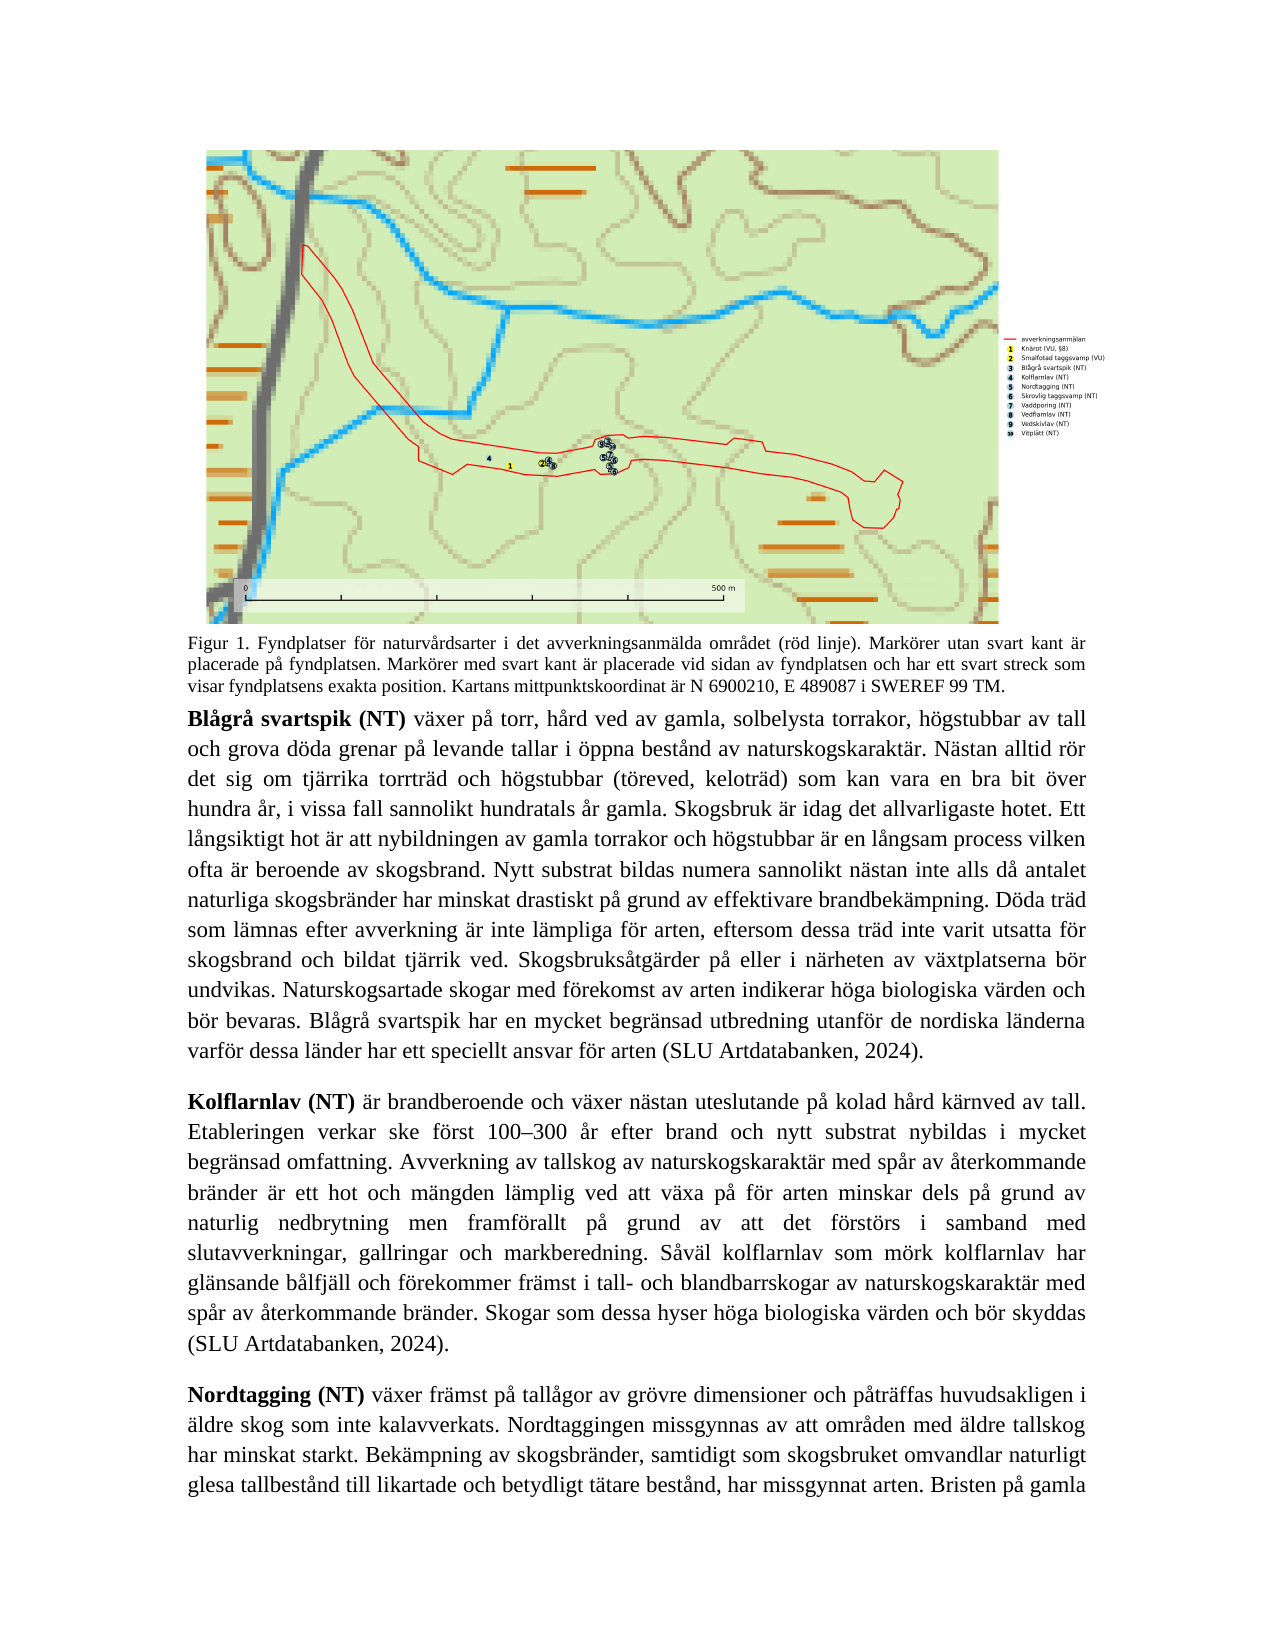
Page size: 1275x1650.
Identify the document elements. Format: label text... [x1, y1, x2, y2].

text Figur 1. Fyndplatser för naturvårdsarter i det avverkningsanmälda området (röd linje). Markörer utan svart kant är placerade på fyndplatsen. Markörer med svart kant är placerade vid sidan av fyndplatsen och har ett svart streck som visar fyndplatsens exakta position. Kartans mittpunktskoordinat är N 6900210, E 489087 i SWEREF 99 TM. [187, 632, 1087, 696]
text Kolflarnlav (NT) är brandberoende och växer nästan uteslutande på kolad hård kärnved av tall. Etableringen verkar ske först 100–300 år efter brand och nytt substrat nybildas i mycket begränsad omfattning. Avverkning av tallskog av naturskogskaraktär med spår av återkommande bränder är ett hot och mängden lämplig ved att växa på för arten minskar dels på grund av naturlig nedbrytning men framförallt på grund av att det förstörs i samband med slutavverkningar, gallringar och markberedning. Såväl kolflarnlav som mörk kolflarnlav har glänsande bålfjäll och förekommer främst i tall- och blandbarrskogar av naturskogskaraktär med spår av återkommande bränder. Skogar som dessa hyser höga biologiska värden och bör skyddas (SLU Artdatabanken, 2024). [187, 1088, 1087, 1356]
picture [206, 150, 1107, 624]
text Blågrå svartspik (NT) växer på torr, hård ved av gamla, solbelysta torrakor, högstubbar av tall och grova döda grenar på levande tallar i öppna bestånd av naturskogskaraktär. Nästan alltid rör det sig om tjärrika torrträd och högstubbar (töreved, keloträd) som kan vara en bra bit över hundra år, i vissa fall sannolikt hundratals år gamla. Skogsbruk är idag det allvarligaste hotet. Ett långsiktigt hot är att nybildningen av gamla torrakor och högstubbar är en långsam process vilken ofta är beroende av skogsbrand. Nytt substrat bildas numera sannolikt nästan inte alls då antalet naturliga skogsbränder har minskat drastiskt på grund av effektivare brandbekämpning. Döda träd som lämnas efter avverkning är inte lämpliga för arten, eftersom dessa träd inte varit utsatta för skogsbrand och bildat tjärrik ved. Skogsbruksåtgärder på eller i närheten av växtplatserna bör undvikas. Naturskogsartade skogar med förekomst av arten indikerar höga biologiska värden och bör bevaras. Blågrå svartspik har en mycket begränsad utbredning utanför de nordiska länderna varför dessa länder har ett speciellt ansvar för arten (SLU Artdatabanken, 2024). [187, 704, 1087, 1063]
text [187, 1381, 1087, 1498]
